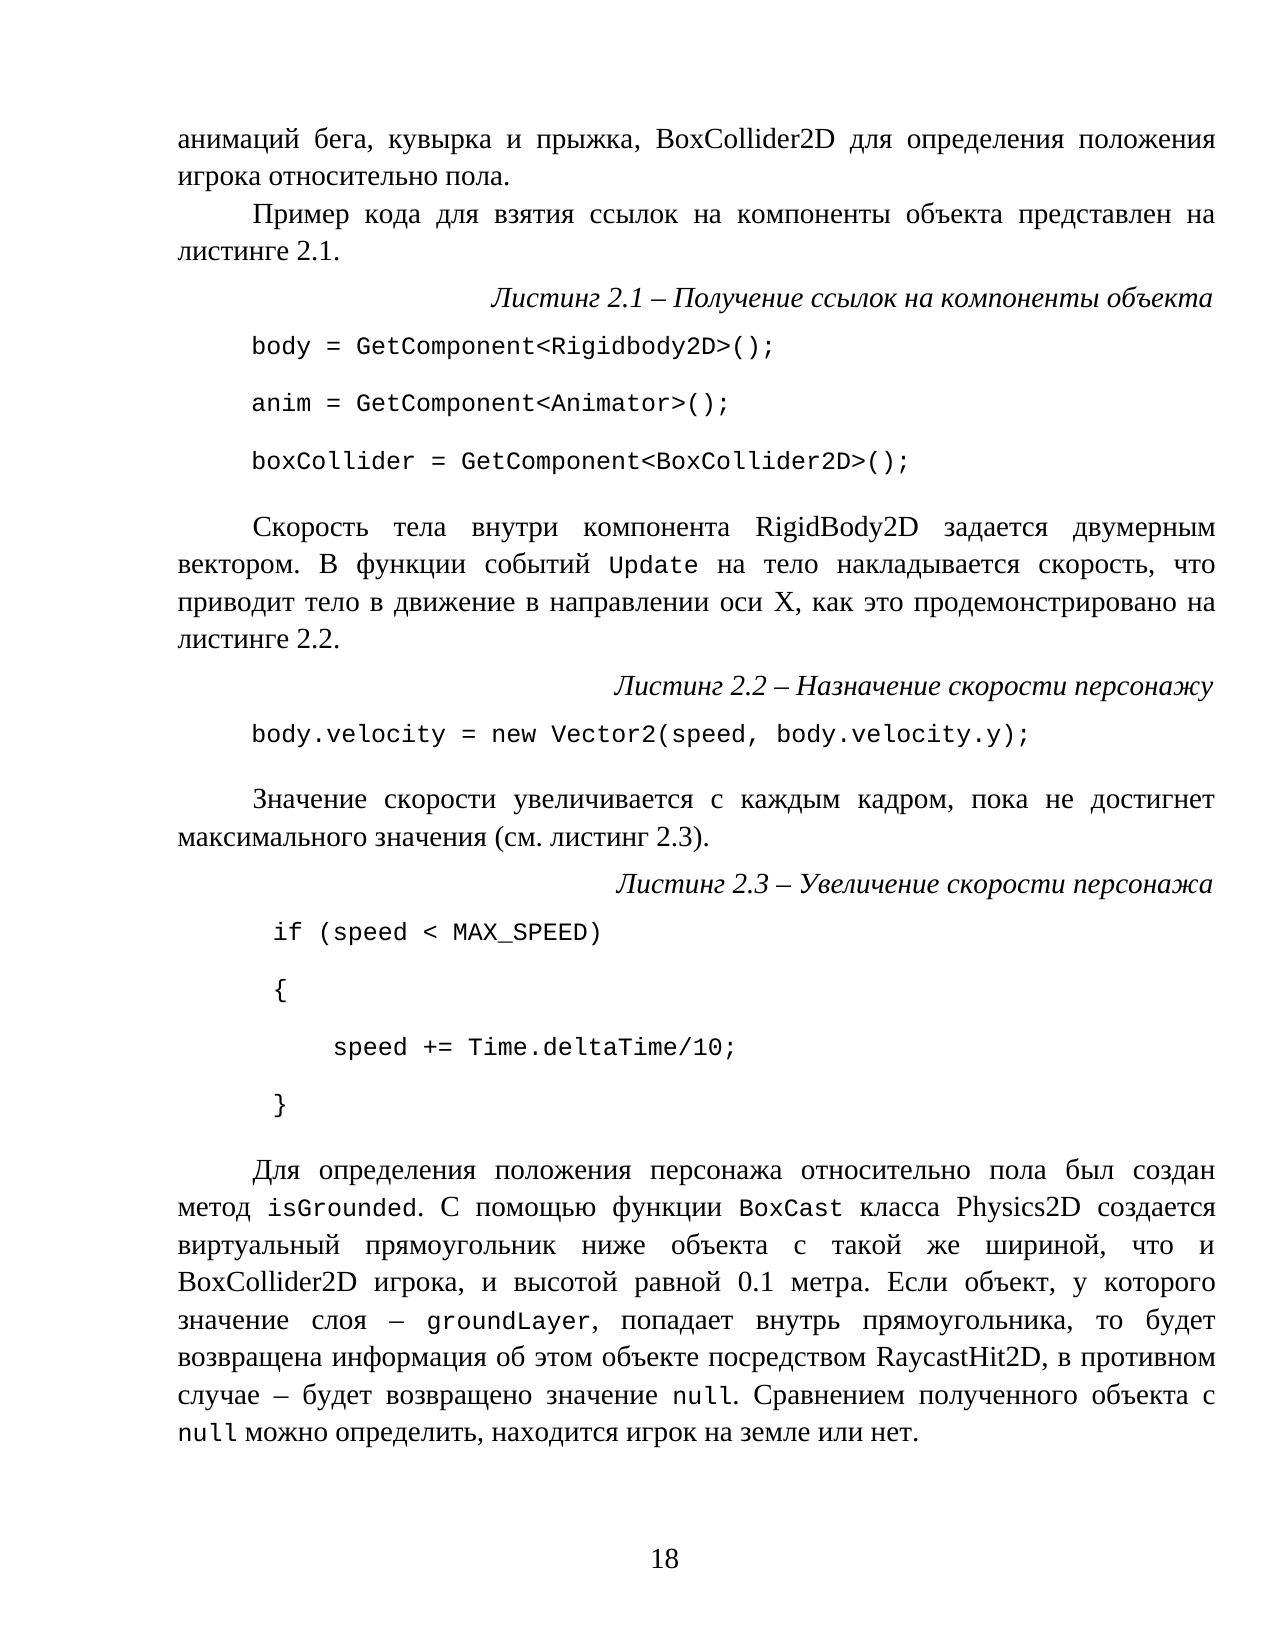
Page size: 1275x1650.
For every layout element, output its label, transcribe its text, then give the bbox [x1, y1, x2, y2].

text Пример кода для взятия ссылок на компоненты объекта представлен на листинге 2.1. [177, 193, 1216, 268]
text Листинг 2.3 – Увеличение скорости персонажа [177, 866, 1216, 900]
text speed += Time.deltaTime/10; [273, 1034, 1216, 1062]
text Для определения положения персонажа относительно пола был создан метод isGrounded. С помощью функции BoxCast класса Physics2D создается виртуальный прямоугольник ниже объекта с такой же шириной, что и BoxCollider2D игрока, и высотой равной 0.1 метра. Если объект, у которого значение слоя – groundLayer, попадает внутрь прямоугольника, то будет возвращена информация об этом объекте посредством RaycastHit2D, в противном случае – будет возвращено значение null. Сравнением полученного объекта с null можно определить, находится игрок на земле или нет. [177, 1149, 1216, 1449]
text body = GetComponent<Rigidbody2D>(); [251, 333, 1216, 362]
text anim = GetComponent<Animator>(); [251, 391, 1216, 419]
text Листинг 2.1 – Получение ссылок на компоненты объекта [177, 281, 1216, 314]
text Листинг 2.2 – Назначение скорости персонажу [177, 668, 1216, 702]
text Скорость тела внутри компонента RigidBody2D задается двумерным вектором. В функции событий Update на тело накладывается скорость, что приводит тело в движение в направлении оси X, как это продемонстрировано на листинге 2.2. [177, 506, 1216, 656]
text boxCollider = GetComponent<BoxCollider2D>(); [251, 448, 1216, 477]
text body.velocity = new Vector2(speed, body.velocity.y); [251, 721, 1216, 749]
text if (speed < MAX_SPEED) [273, 919, 1216, 947]
text { [273, 977, 1216, 1005]
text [177, 118, 1216, 193]
text } [273, 1092, 1216, 1120]
text Значение скорости увеличивается с каждым кадром, пока не достигнет максимального значения (см. листинг 2.3). [177, 779, 1216, 854]
